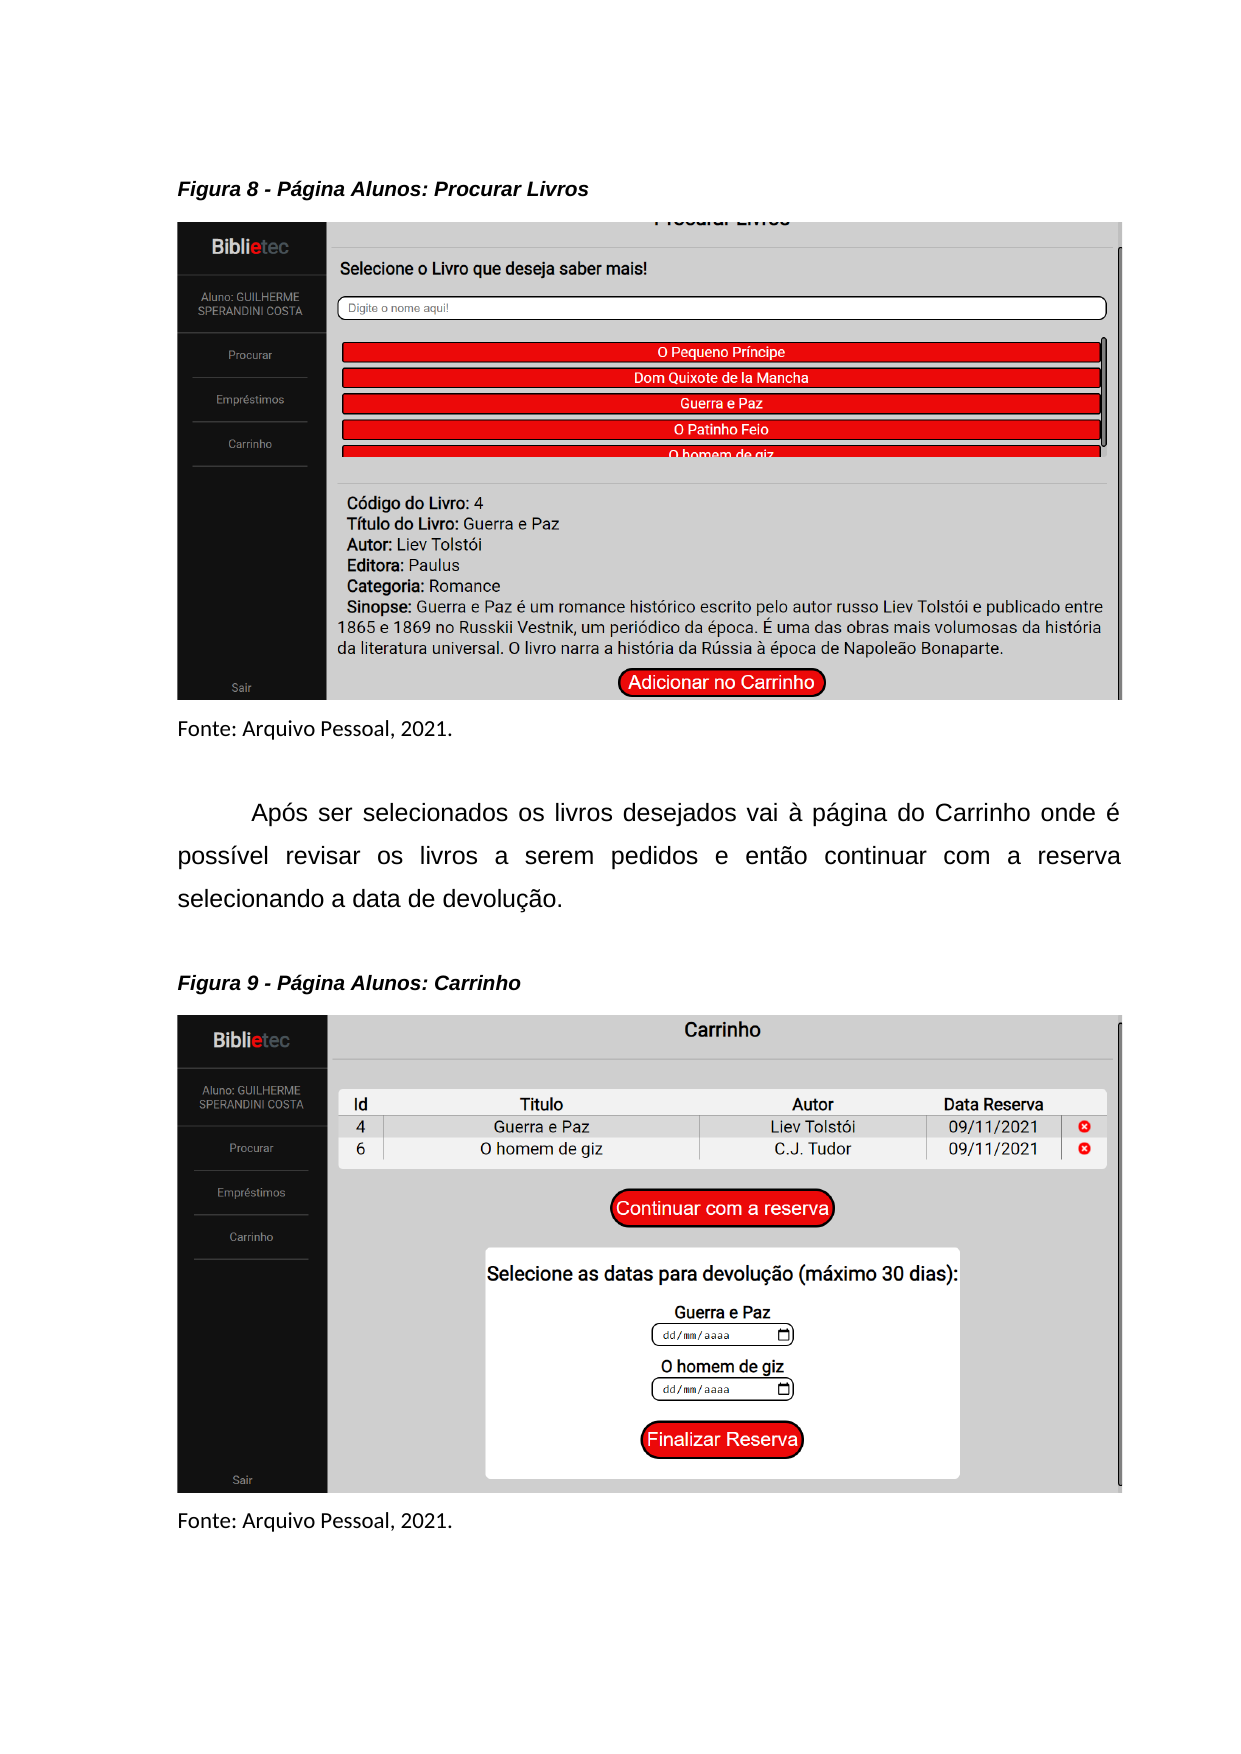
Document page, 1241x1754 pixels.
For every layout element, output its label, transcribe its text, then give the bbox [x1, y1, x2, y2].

picture [177, 1015, 1123, 1493]
text Fonte: Arquivo Pessoal, 2021. [177, 714, 1122, 742]
text Fonte: Arquivo Pessoal, 2021. [177, 1507, 1122, 1534]
text Após ser selecionados os livros desejados vai à página do Carrinho onde é possível revisar os livros a serem pedidos e então continuar com a reserva selecionando a data de devolução. [177, 798, 1122, 913]
picture [177, 222, 1123, 700]
